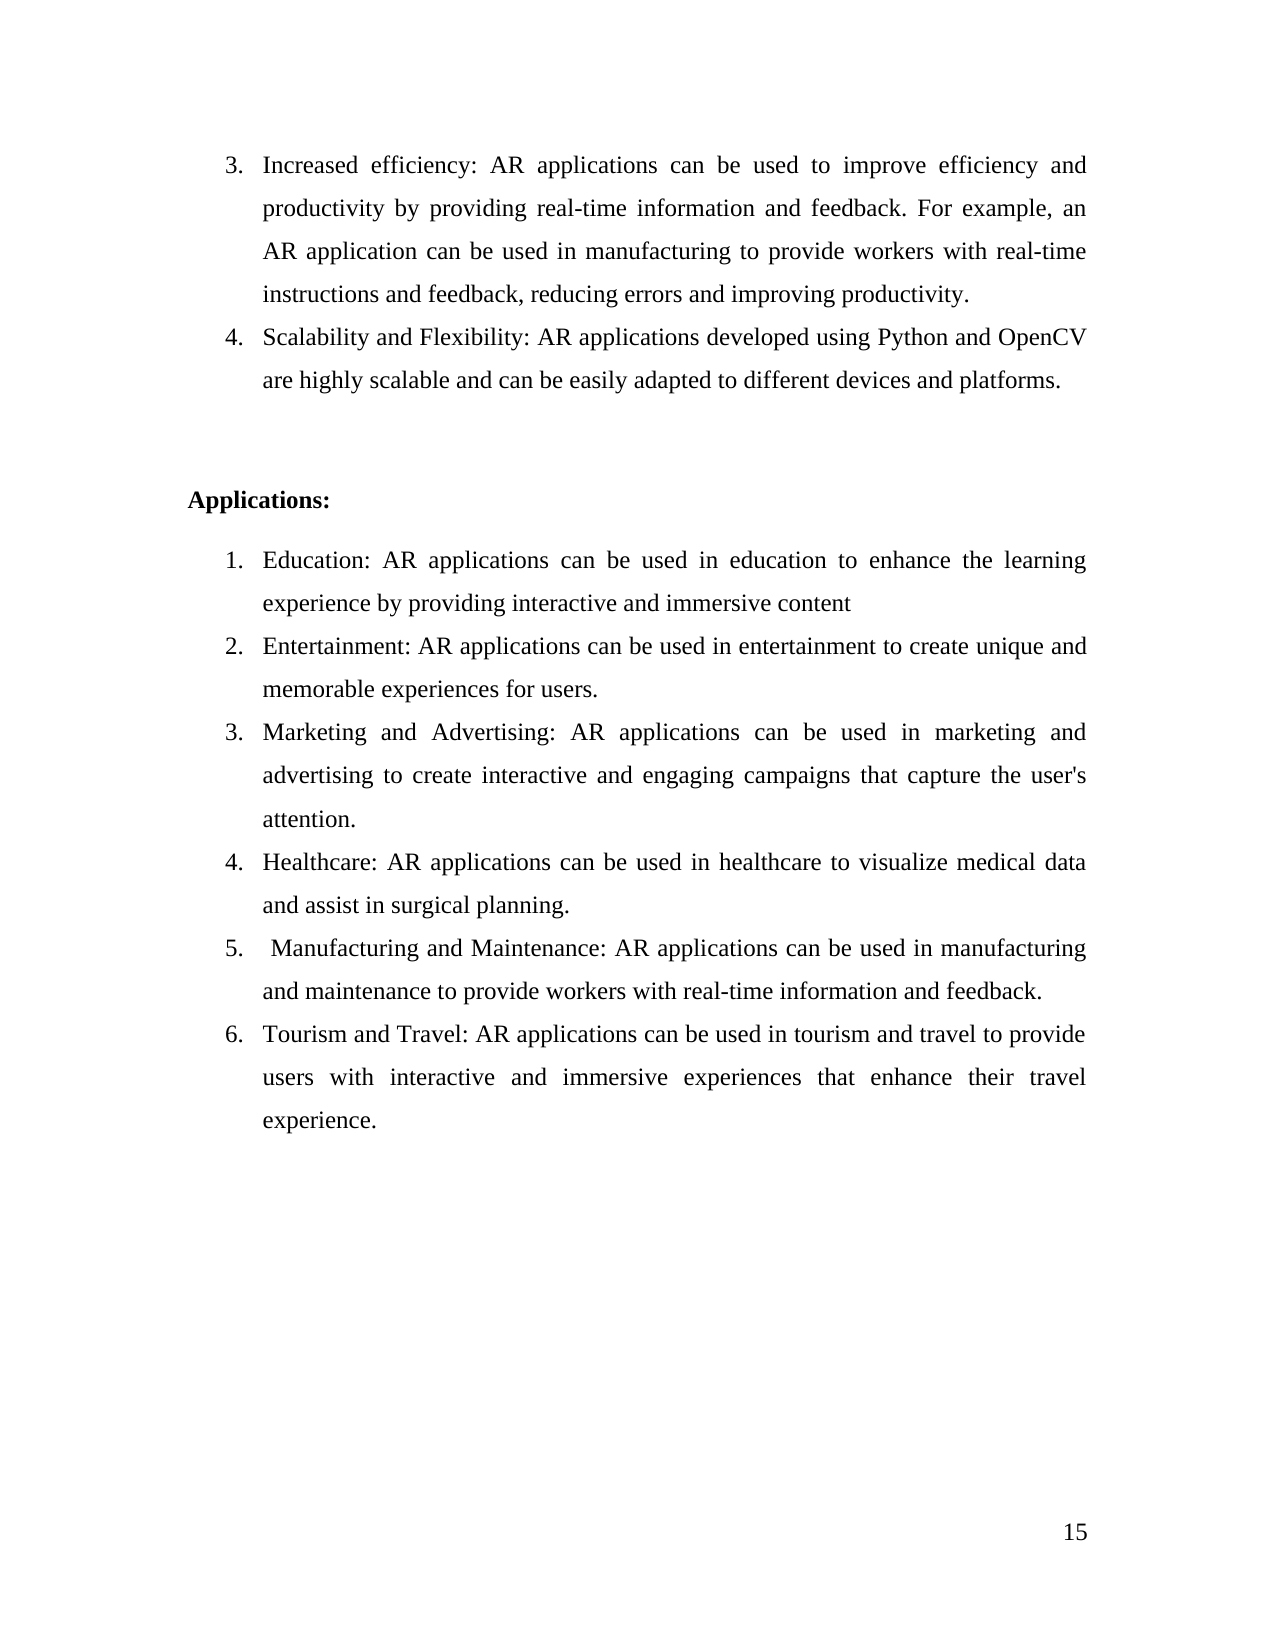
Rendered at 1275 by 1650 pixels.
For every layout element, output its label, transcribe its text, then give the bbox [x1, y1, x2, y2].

list Scalability and Flexibility: AR applications developed using Python and OpenCV are highly scalable and can be easily adapted to different devices and platforms. [225, 322, 1087, 394]
list Increased efficiency: AR applications can be used to improve efficiency and productivity by providing real-time information and feedback. For example, an AR application can be used in manufacturing to provide workers with real-time instructions and feedback, reducing errors and improving productivity. [225, 150, 1087, 308]
list Manufacturing and Maintenance: AR applications can be used in manufacturing and maintenance to provide workers with real-time information and feedback. [225, 933, 1087, 1005]
list Tourism and Travel: AR applications can be used in tourism and travel to provide users with interactive and immersive experiences that enhance their travel experience. [225, 1019, 1087, 1134]
text Applications: [187, 485, 1087, 514]
list Entertainment: AR applications can be used in entertainment to create unique and memorable experiences for users. [225, 631, 1087, 703]
list Marketing and Advertising: AR applications can be used in marketing and advertising to create interactive and engaging campaigns that capture the user's attention. [225, 717, 1087, 832]
list Healthcare: AR applications can be used in healthcare to visualize medical data and assist in surgical planning. [225, 847, 1087, 919]
list Education: AR applications can be used in education to enhance the learning experience by providing interactive and immersive content [225, 545, 1087, 617]
